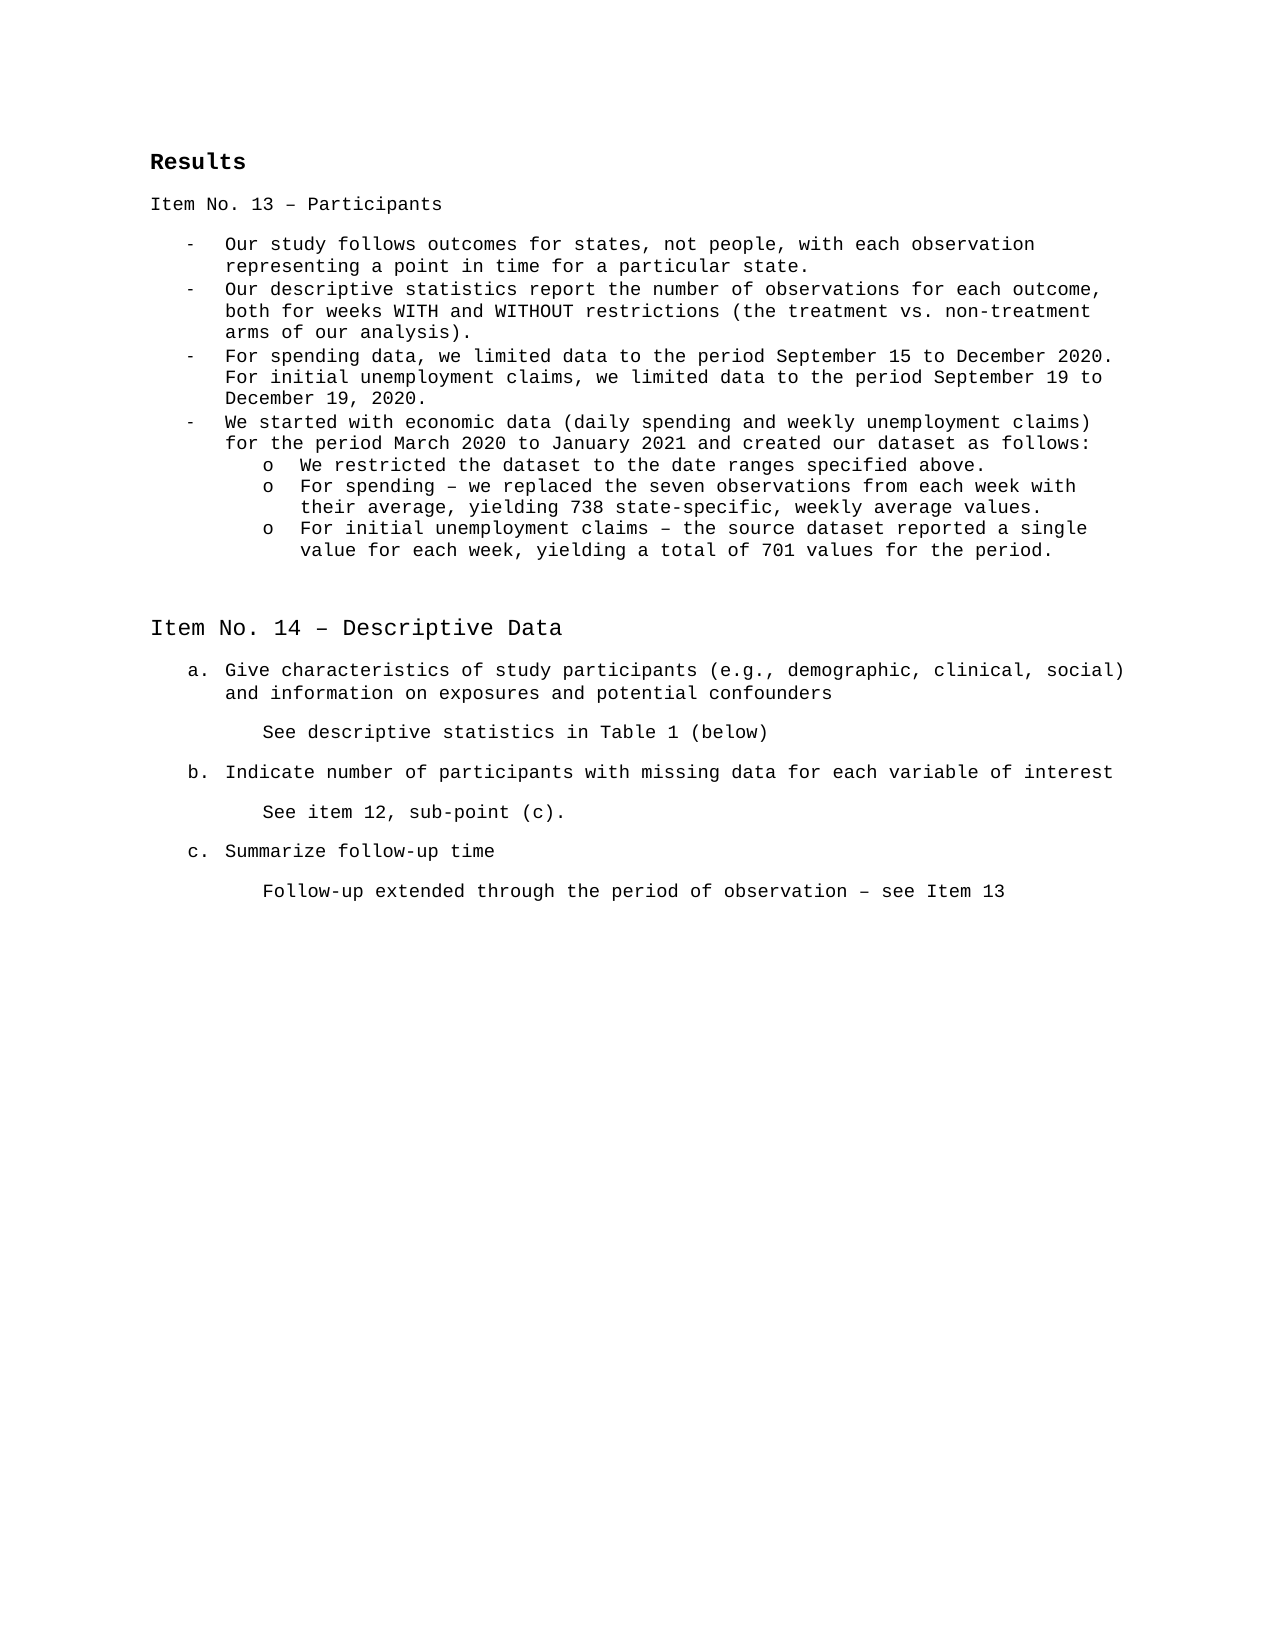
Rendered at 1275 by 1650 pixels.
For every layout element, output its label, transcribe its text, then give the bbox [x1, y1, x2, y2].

list Give characteristics of study participants (e.g., demographic, clinical, social) and information on exposures and potential confounders [187, 661, 1125, 705]
list Summarize follow-up time [187, 842, 1125, 863]
list Our descriptive statistics report the number of observations for each outcome, both for weeks WITH and WITHOUT restrictions (the treatment vs. non-treatment arms of our analysis). [187, 278, 1125, 344]
text Item No. 13 – Participants [150, 194, 1125, 216]
text See item 12, sub-point (c). [262, 802, 1125, 824]
text Item No. 14 – Descriptive Data [150, 616, 1125, 642]
text Follow-up extended through the period of observation – see Item 13 [262, 882, 1125, 903]
list We restricted the dataset to the date ranges specified above. [262, 455, 1125, 477]
list For spending – we replaced the seven observations from each week with their average, yielding 738 state-specific, weekly average values. [262, 477, 1125, 519]
text Results [150, 150, 1125, 176]
list For spending data, we limited data to the period September 15 to December 2020. For initial unemployment claims, we limited data to the period September 19 to December 19, 2020. [187, 344, 1125, 410]
list For initial unemployment claims – the source dataset reported a single value for each week, yielding a total of 701 values for the period. [262, 519, 1125, 562]
list Indicate number of participants with missing data for each variable of interest [187, 763, 1125, 784]
list Our study follows outcomes for states, not people, with each observation representing a point in time for a particular state. [187, 232, 1125, 278]
list We started with economic data (daily spending and weekly unemployment claims) for the period March 2020 to January 2021 and created our dataset as follows: [187, 410, 1125, 455]
text See descriptive statistics in Table 1 (below) [262, 723, 1125, 744]
